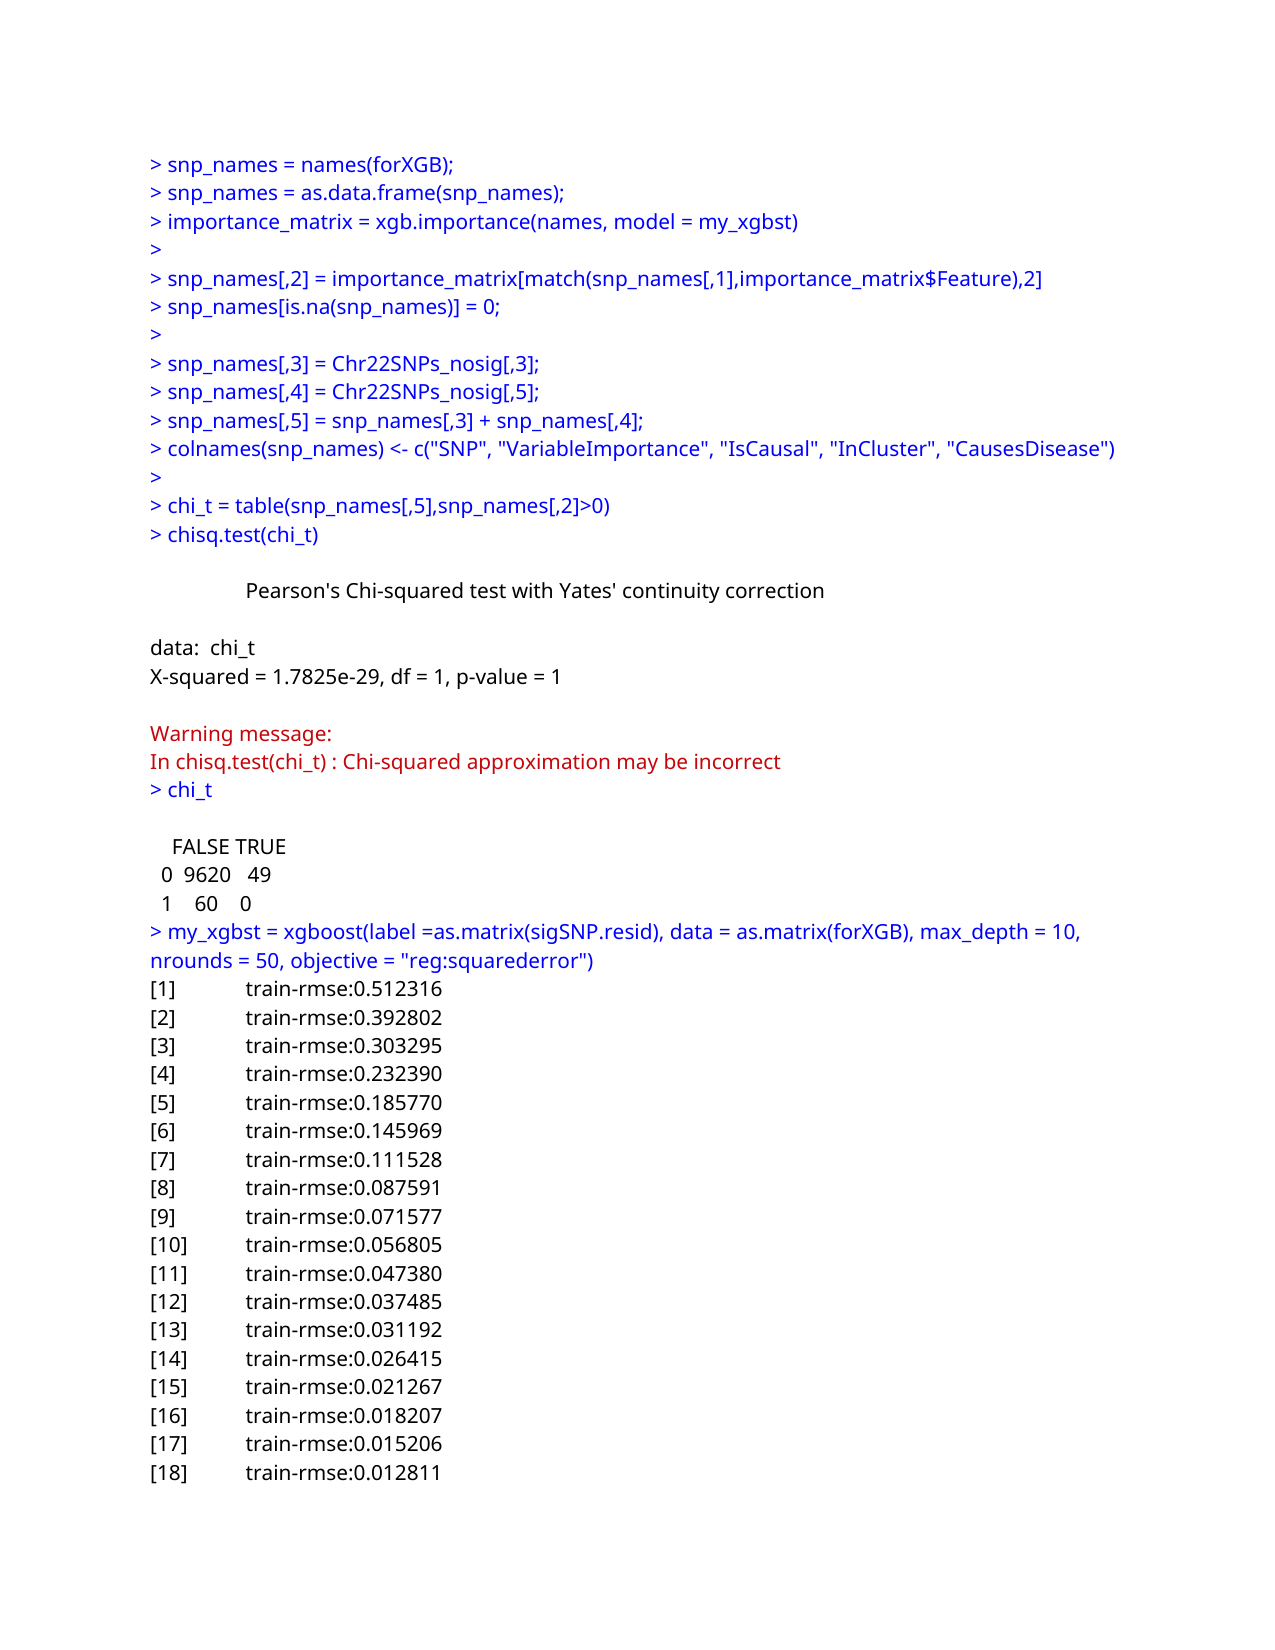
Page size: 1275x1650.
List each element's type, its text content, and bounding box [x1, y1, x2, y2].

text [18] train-rmse:0.012811 [150, 1458, 1125, 1486]
text FALSE TRUE [150, 832, 1125, 861]
text [6] train-rmse:0.145969 [150, 1116, 1125, 1145]
text > importance_matrix = xgb.importance(names, model = my_xgbst) [150, 207, 1125, 235]
text [10] train-rmse:0.056805 [150, 1230, 1125, 1259]
text data: chi_t [150, 633, 1125, 662]
text > [150, 463, 1125, 491]
text 1 60 0 [150, 889, 1125, 917]
text > snp_names = as.data.frame(snp_names); [150, 178, 1125, 207]
text [2] train-rmse:0.392802 [150, 1003, 1125, 1031]
text [3] train-rmse:0.303295 [150, 1031, 1125, 1059]
text [4] train-rmse:0.232390 [150, 1059, 1125, 1088]
text [14] train-rmse:0.026415 [150, 1344, 1125, 1372]
text In chisq.test(chi_t) : Chi-squared approximation may be incorrect [150, 747, 1125, 776]
text > snp_names[,5] = snp_names[,3] + snp_names[,4]; [150, 406, 1125, 434]
text [5] train-rmse:0.185770 [150, 1088, 1125, 1116]
text > my_xgbst = xgboost(label =as.matrix(sigSNP.resid), data = as.matrix(forXGB), max_depth = 10, nrounds = 50, objective = "reg:squarederror") [150, 917, 1125, 974]
text > colnames(snp_names) <- c("SNP", "VariableImportance", "IsCausal", "InCluster", "CausesDisease") [150, 434, 1125, 463]
text 0 9620 49 [150, 861, 1125, 889]
text [1] train-rmse:0.512316 [150, 974, 1125, 1003]
text Pearson's Chi-squared test with Yates' continuity correction [150, 577, 1125, 605]
text > snp_names[is.na(snp_names)] = 0; [150, 292, 1125, 321]
text > chi_t [150, 776, 1125, 804]
text > chi_t = table(snp_names[,5],snp_names[,2]>0) [150, 491, 1125, 520]
text > [150, 235, 1125, 264]
text > snp_names = names(forXGB); [150, 150, 1125, 178]
text > snp_names[,2] = importance_matrix[match(snp_names[,1],importance_matrix$Feature),2] [150, 264, 1125, 292]
text [8] train-rmse:0.087591 [150, 1173, 1125, 1202]
text X-squared = 1.7825e-29, df = 1, p-value = 1 [150, 662, 1125, 690]
text [16] train-rmse:0.018207 [150, 1401, 1125, 1429]
text > chisq.test(chi_t) [150, 520, 1125, 548]
text [17] train-rmse:0.015206 [150, 1429, 1125, 1458]
text Warning message: [150, 719, 1125, 747]
text [7] train-rmse:0.111528 [150, 1145, 1125, 1173]
text [13] train-rmse:0.031192 [150, 1316, 1125, 1344]
text [11] train-rmse:0.047380 [150, 1259, 1125, 1287]
text [12] train-rmse:0.037485 [150, 1287, 1125, 1316]
text > [150, 321, 1125, 349]
text > snp_names[,4] = Chr22SNPs_nosig[,5]; [150, 377, 1125, 406]
text > snp_names[,3] = Chr22SNPs_nosig[,3]; [150, 349, 1125, 377]
text [9] train-rmse:0.071577 [150, 1202, 1125, 1230]
text [15] train-rmse:0.021267 [150, 1372, 1125, 1401]
